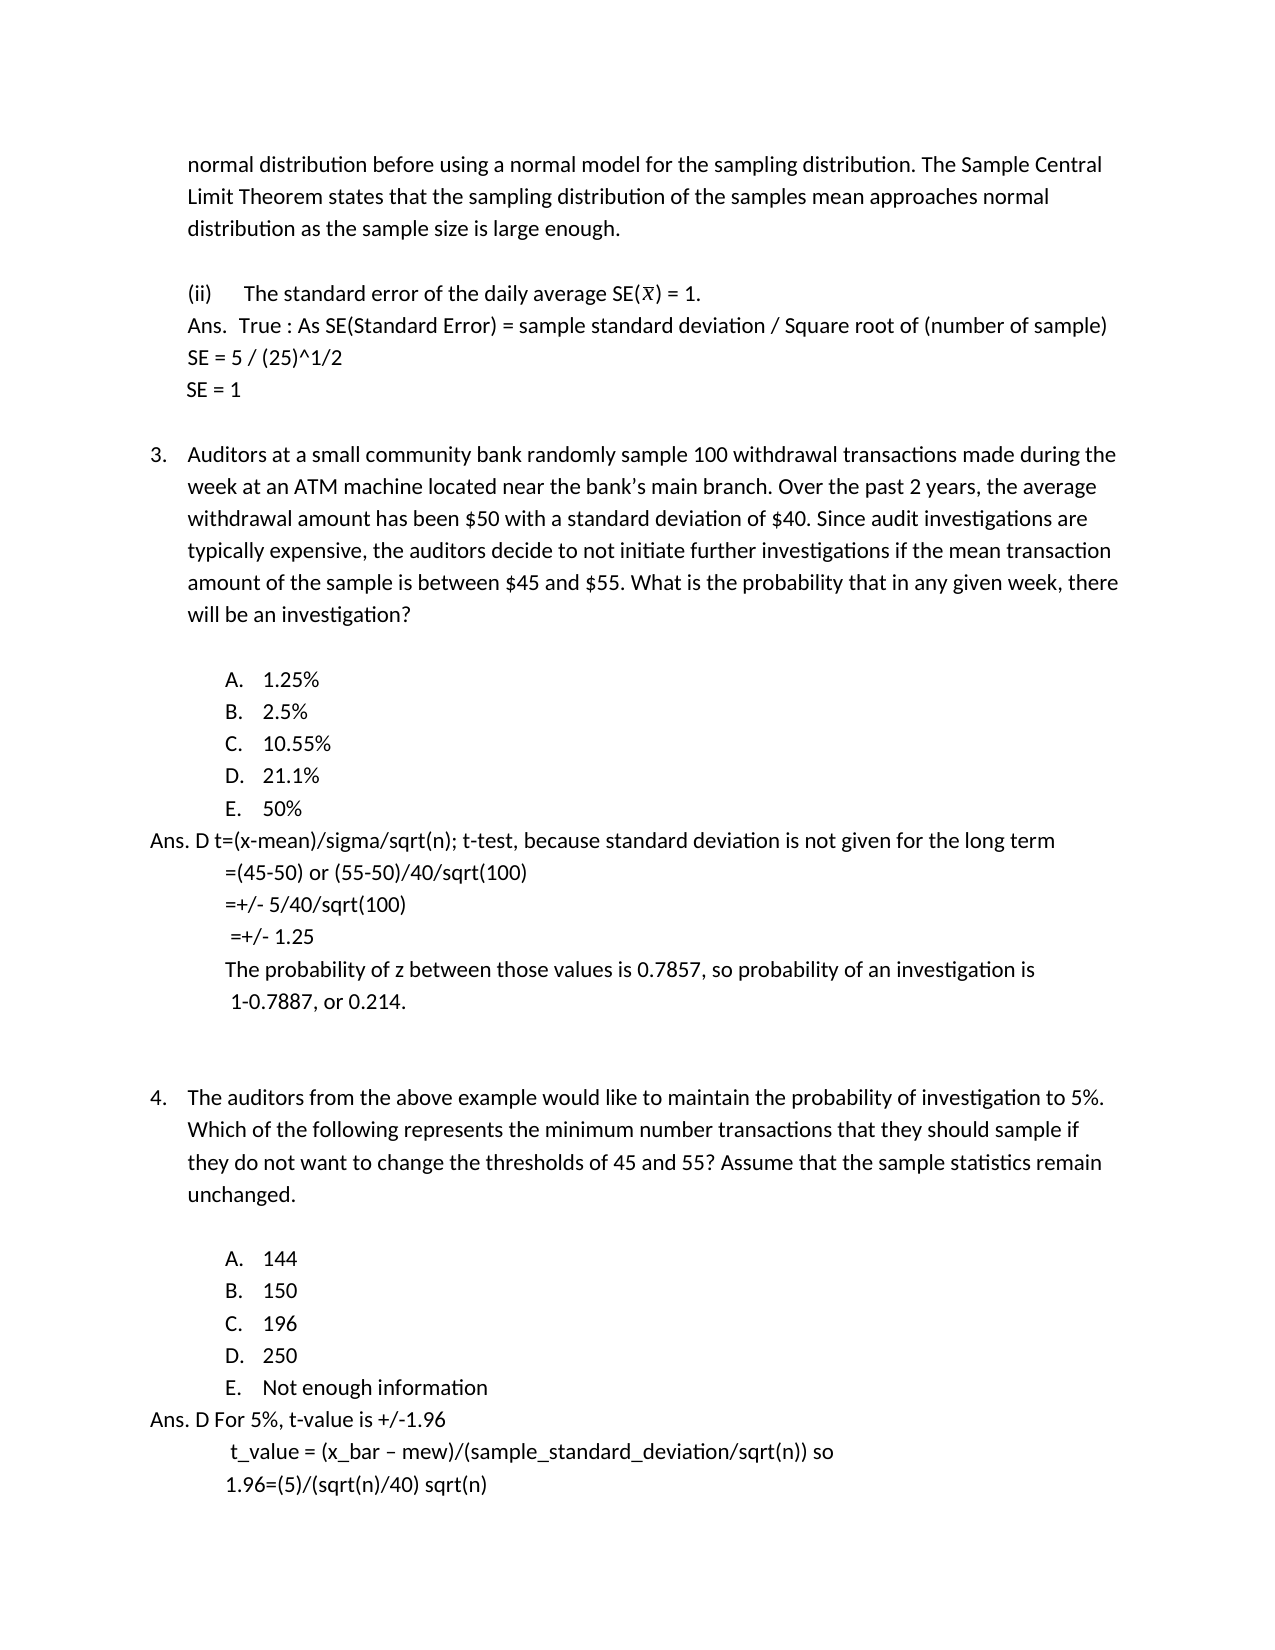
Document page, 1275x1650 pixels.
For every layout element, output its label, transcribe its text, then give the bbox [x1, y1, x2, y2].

list 1.25% [225, 665, 1125, 693]
list The auditors from the above example would like to maintain the probability of investigation to 5%. Which of the following represents the minimum number transactions that they should sample if they do not want to change the thresholds of 45 and 55? Assume that the sample statistics remain unchanged. [150, 1083, 1125, 1208]
text Ans. D t=(x-mean)/sigma/sqrt(n); t-test, because standard deviation is not given for the long term [150, 826, 1125, 854]
list Not enough information [225, 1373, 1125, 1401]
list 196 [225, 1309, 1125, 1337]
text The probability of z between those values is 0.7857, so probability of an investigation is [225, 955, 1125, 983]
list Auditors at a small community bank randomly sample 100 withdrawal transactions made during the week at an ATM machine located near the bank’s main branch. Over the past 2 years, the average withdrawal amount has been $50 with a standard deviation of $40. Since audit investigations are typically expensive, the auditors decide to not initiate further investigations if the mean transaction amount of the sample is between $45 and $55. What is the probability that in any given week, there will be an investigation? [150, 440, 1125, 629]
list The standard error of the daily average SE() = 1. [187, 279, 1125, 307]
list 50% [225, 794, 1125, 822]
text SE = 1 [150, 375, 1125, 403]
text t_value = (x_bar – mew)/(sample_standard_deviation/sqrt(n)) so [150, 1437, 1125, 1466]
list 250 [225, 1341, 1125, 1369]
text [187, 150, 1125, 242]
text 1-0.7887, or 0.214. [225, 987, 1125, 1015]
list 2.5% [225, 697, 1125, 725]
list 144 [225, 1244, 1125, 1272]
text 1.96=(5)/(sqrt(n)/40) sqrt(n) [150, 1470, 1125, 1498]
text =(45-50) or (55-50)/40/sqrt(100) [150, 858, 1125, 886]
list 21.1% [225, 762, 1125, 789]
text Ans. True : As SE(Standard Error) = sample standard deviation / Square root of (number of sample) SE = 5 / (25)^1/2 [187, 311, 1125, 371]
text =+/- 1.25 [150, 922, 1125, 951]
list 10.55% [225, 729, 1125, 757]
list 150 [225, 1277, 1125, 1304]
text =+/- 5/40/sqrt(100) [150, 890, 1125, 918]
text Ans. D For 5%, t-value is +/-1.96 [150, 1405, 1125, 1433]
